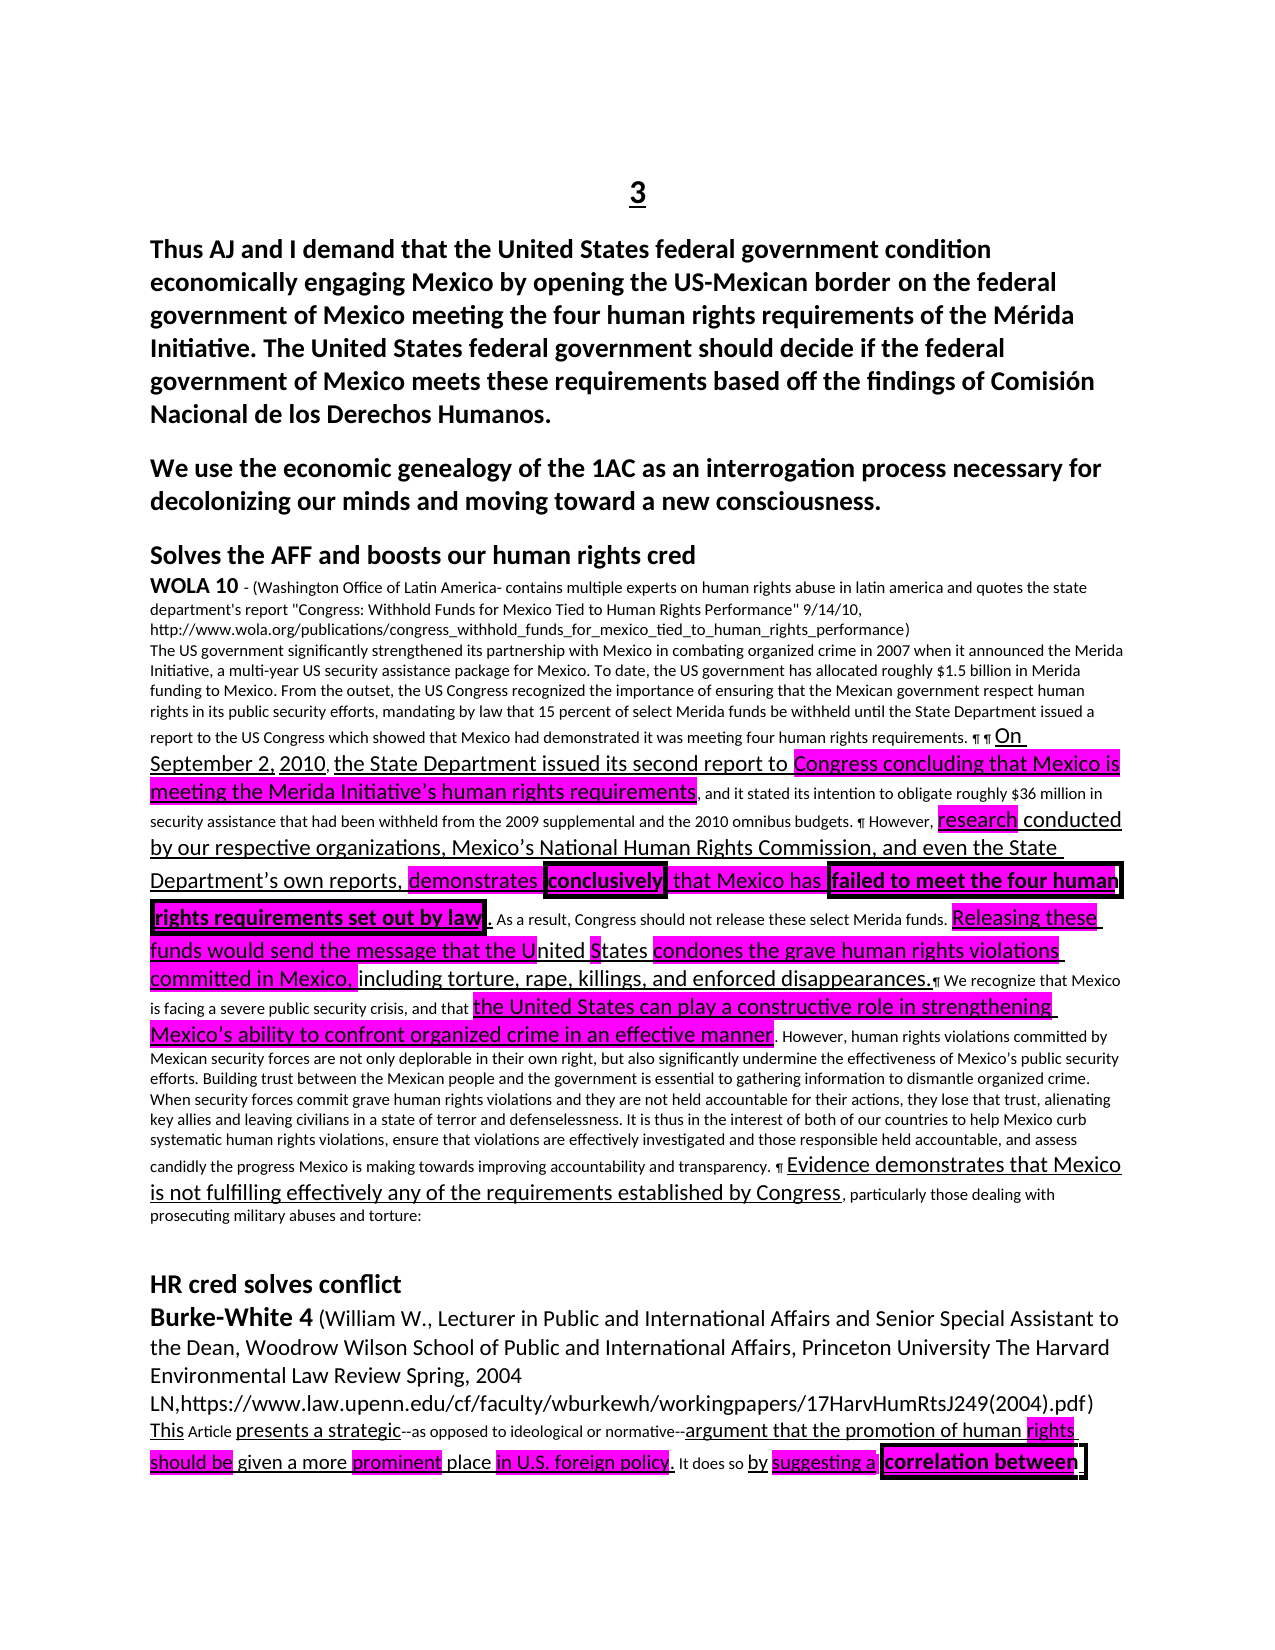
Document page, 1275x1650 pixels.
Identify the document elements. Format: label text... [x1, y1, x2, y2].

subtitle We use the economic genealogy of the 1AC as an interrogation process necessary for decolonizing our minds and moving toward a new consciousness. [150, 451, 1125, 517]
subtitle HR cred solves conflict [150, 1267, 1125, 1300]
text WOLA 10 - (Washington Office of Latin America- contains multiple experts on human rights abuse in latin america and quotes the state department's report "Congress: Withhold Funds for Mexico Tied to Human Rights Performance" 9/14/10, http://www.wola.org/publications/congress_withhold_funds_for_mexico_tied_to_human_rights_performance) [150, 571, 1125, 640]
subtitle Thus AJ and I demand that the United States federal government condition economically engaging Mexico by opening the US-Mexican border on the federal government of Mexico meeting the four human rights requirements of the Mérida Initiative. The United States federal government should decide if the federal government of Mexico meets these requirements based off the findings of Comisión Nacional de los Derechos Humanos. [150, 232, 1125, 431]
text Burke-White 4 (William W., Lecturer in Public and International Affairs and Senior Special Assistant to the Dean, Woodrow Wilson School of Public and International Affairs, Princeton University The Harvard Environmental Law Review Spring, 2004 LN,https://www.law.upenn.edu/cf/faculty/wburkewh/workingpapers/17HarvHumRtsJ249(2004).pdf) [150, 1300, 1125, 1417]
subtitle 3 [150, 171, 1125, 212]
subtitle Solves the AFF and boosts our human rights cred [150, 538, 1125, 571]
text The US government significantly strengthened its partnership with Mexico in combating organized crime in 2007 when it announced the Merida Initiative, a multi-year US security assistance package for Mexico. To date, the US government has allocated roughly $1.5 billion in Merida funding to Mexico. From the outset, the US Congress recognized the importance of ensuring that the Mexican government respect human rights in its public security efforts, mandating by law that 15 percent of select Merida funds be withheld until the State Department issued a report to the US Congress which showed that Mexico had demonstrated it was meeting four human rights requirements. ¶ ¶ On September 2, 2010, the State Department issued its second report to Congress concluding that Mexico is meeting the Merida Initiative’s human rights requirements, and it stated its intention to obligate roughly $36 million in security assistance that had been withheld from the 2009 supplemental and the 2010 omnibus budgets. ¶ However, research conducted by our respective organizations, Mexico’s National Human Rights Commission, and even the State Department’s own reports, demonstrates conclusively that Mexico has failed to meet the four human rights requirements set out by law. As a result, Congress should not release these select Merida funds. Releasing these funds would send the message that the United States condones the grave human rights violations committed in Mexico, including torture, rape, killings, and enforced disappearances.¶ We recognize that Mexico is facing a severe public security crisis, and that the United States can play a constructive role in strengthening Mexico’s ability to confront organized crime in an effective manner. However, human rights violations committed by Mexican security forces are not only deplorable in their own right, but also significantly undermine the effectiveness of Mexico’s public security efforts. Building trust between the Mexican people and the government is essential to gathering information to dismantle organized crime. When security forces commit grave human rights violations and they are not held accountable for their actions, they lose that trust, alienating key allies and leaving civilians in a state of terror and defenselessness. It is thus in the interest of both of our countries to help Mexico curb systematic human rights violations, ensure that violations are effectively investigated and those responsible held accountable, and assess candidly the progress Mexico is making towards improving accountability and transparency. ¶ Evidence demonstrates that Mexico is not fulfilling effectively any of the requirements established by Congress, particularly those dealing with prosecuting military abuses and torture: [150, 892, 1125, 1226]
text The US government significantly strengthened its partnership with Mexico in combating organized crime in 2007 when it announced the Merida Initiative, a multi-year US security assistance package for Mexico. To date, the US government has allocated roughly $1.5 billion in Merida funding to Mexico. From the outset, the US Congress recognized the importance of ensuring that the Mexican government respect human rights in its public security efforts, mandating by law that 15 percent of select Merida funds be withheld until the State Department issued a report to the US Congress which showed that Mexico had demonstrated it was meeting four human rights requirements. ¶ ¶ On September 2, 2010, the State Department issued its second report to Congress concluding that Mexico is meeting the Merida Initiative’s human rights requirements, and it stated its intention to obligate roughly $36 million in security assistance that had been withheld from the 2009 supplemental and the 2010 omnibus budgets. ¶ However, research conducted by our respective organizations, Mexico’s National Human Rights Commission, and even the State Department’s own reports, demonstrates conclusively that Mexico has failed to meet the four human rights requirements set out by law. As a result, Congress should not release these select Merida funds. Releasing these funds would send the message that the United States condones the grave human rights violations committed in Mexico, including torture, rape, killings, and enforced disappearances.¶ We recognize that Mexico is facing a severe public security crisis, and that the United States can play a constructive role in strengthening Mexico’s ability to confront organized crime in an effective manner. However, human rights violations committed by Mexican security forces are not only deplorable in their own right, but also significantly undermine the effectiveness of Mexico’s public security efforts. Building trust between the Mexican people and the government is essential to gathering information to dismantle organized crime. When security forces commit grave human rights violations and they are not held accountable for their actions, they lose that trust, alienating key allies and leaving civilians in a state of terror and defenselessness. It is thus in the interest of both of our countries to help Mexico curb systematic human rights violations, ensure that violations are effectively investigated and those responsible held accountable, and assess candidly the progress Mexico is making towards improving accountability and transparency. ¶ Evidence demonstrates that Mexico is not fulfilling effectively any of the requirements established by Congress, particularly those dealing with prosecuting military abuses and torture: [150, 640, 1125, 898]
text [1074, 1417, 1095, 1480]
